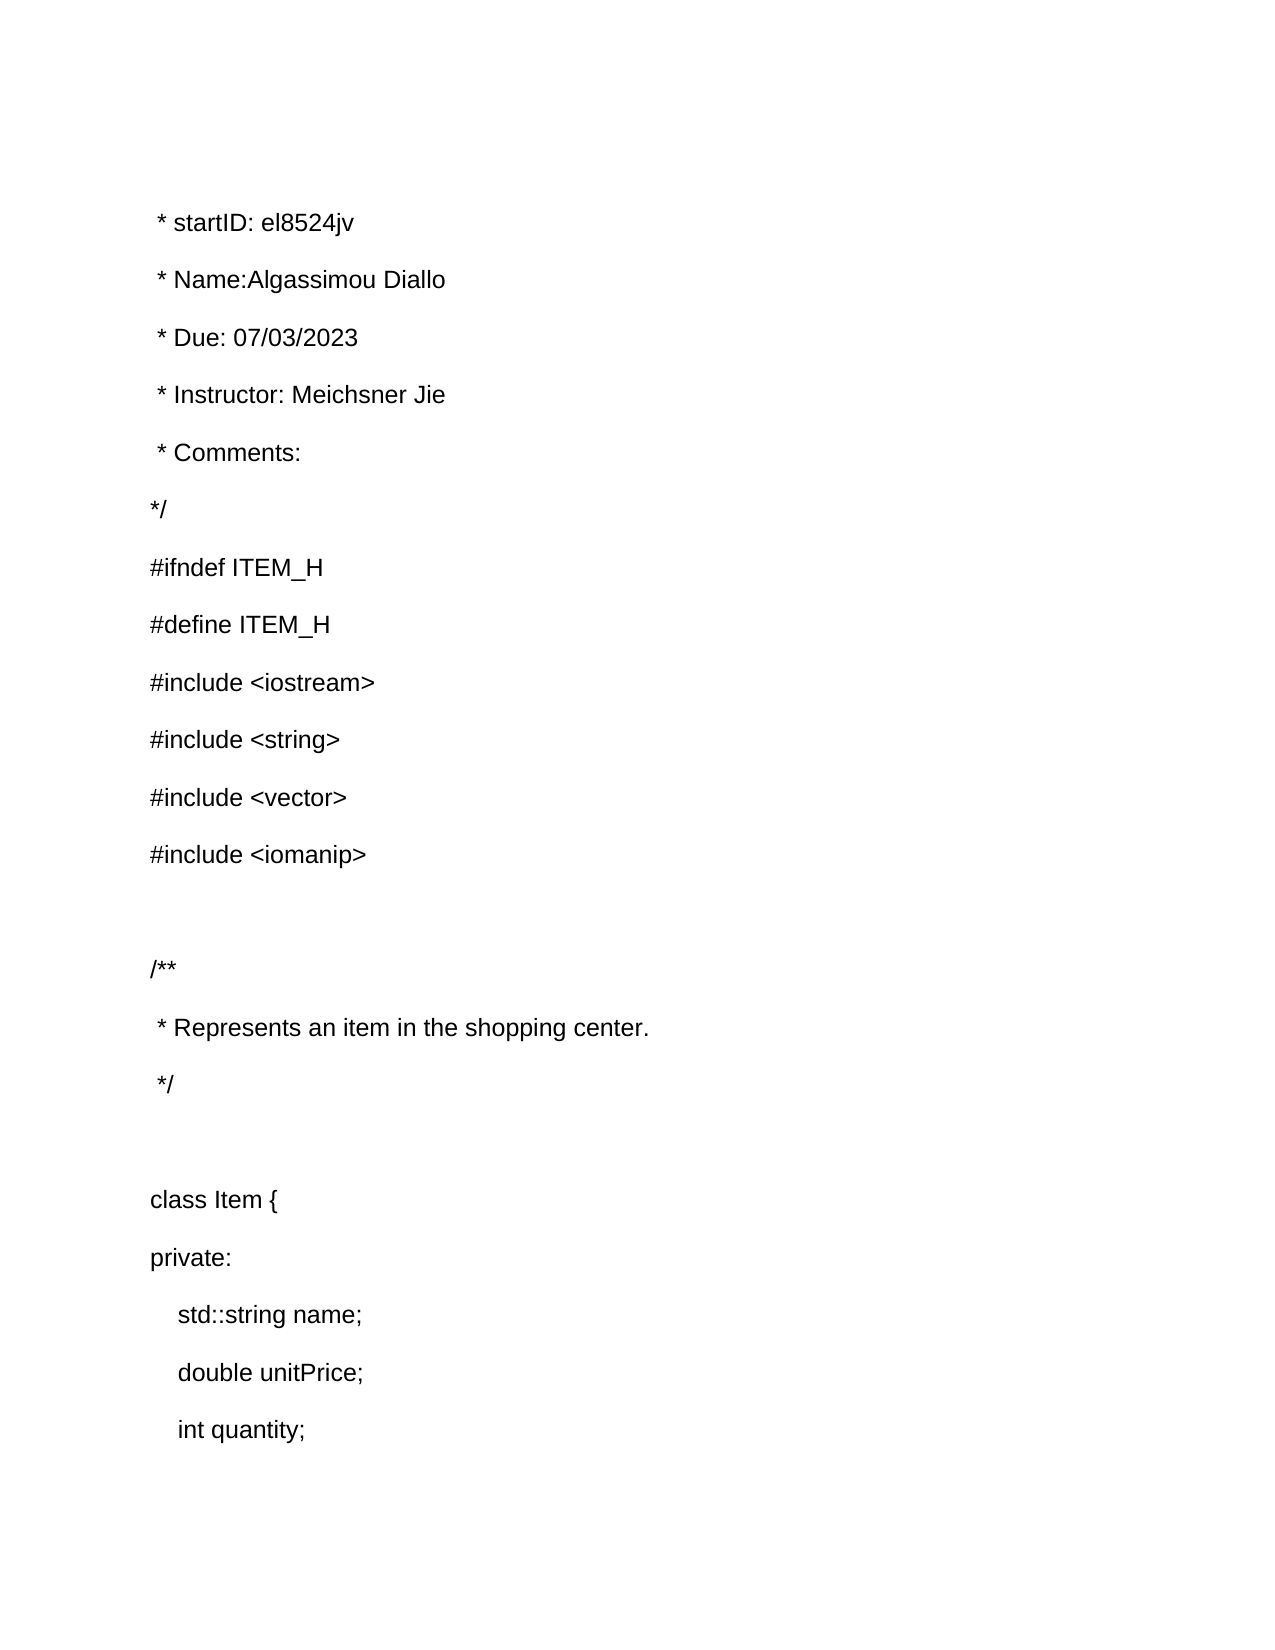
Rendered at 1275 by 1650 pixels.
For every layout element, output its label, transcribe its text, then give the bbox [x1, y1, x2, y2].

text #include <string> [150, 725, 1125, 754]
text * startID: el8524jv [150, 207, 1125, 236]
text * Name:Algassimou Diallo [150, 265, 1125, 294]
text */ [150, 1070, 1125, 1099]
text * Due: 07/03/2023 [150, 322, 1125, 351]
text class Item { [150, 1185, 1125, 1214]
text #include <iomanip> [150, 840, 1125, 869]
text #define ITEM_H [150, 610, 1125, 639]
text #ifndef ITEM_H [150, 552, 1125, 581]
text double unitPrice; [150, 1357, 1125, 1386]
text int quantity; [150, 1415, 1125, 1444]
text private: [150, 1242, 1125, 1271]
text #include <iostream> [150, 667, 1125, 696]
text */ [150, 495, 1125, 524]
text std::string name; [150, 1300, 1125, 1329]
text * Instructor: Meichsner Jie [150, 380, 1125, 409]
text * Comments: [150, 437, 1125, 466]
text #include <vector> [150, 782, 1125, 811]
text /** [150, 955, 1125, 984]
text * Represents an item in the shopping center. [150, 1012, 1125, 1041]
